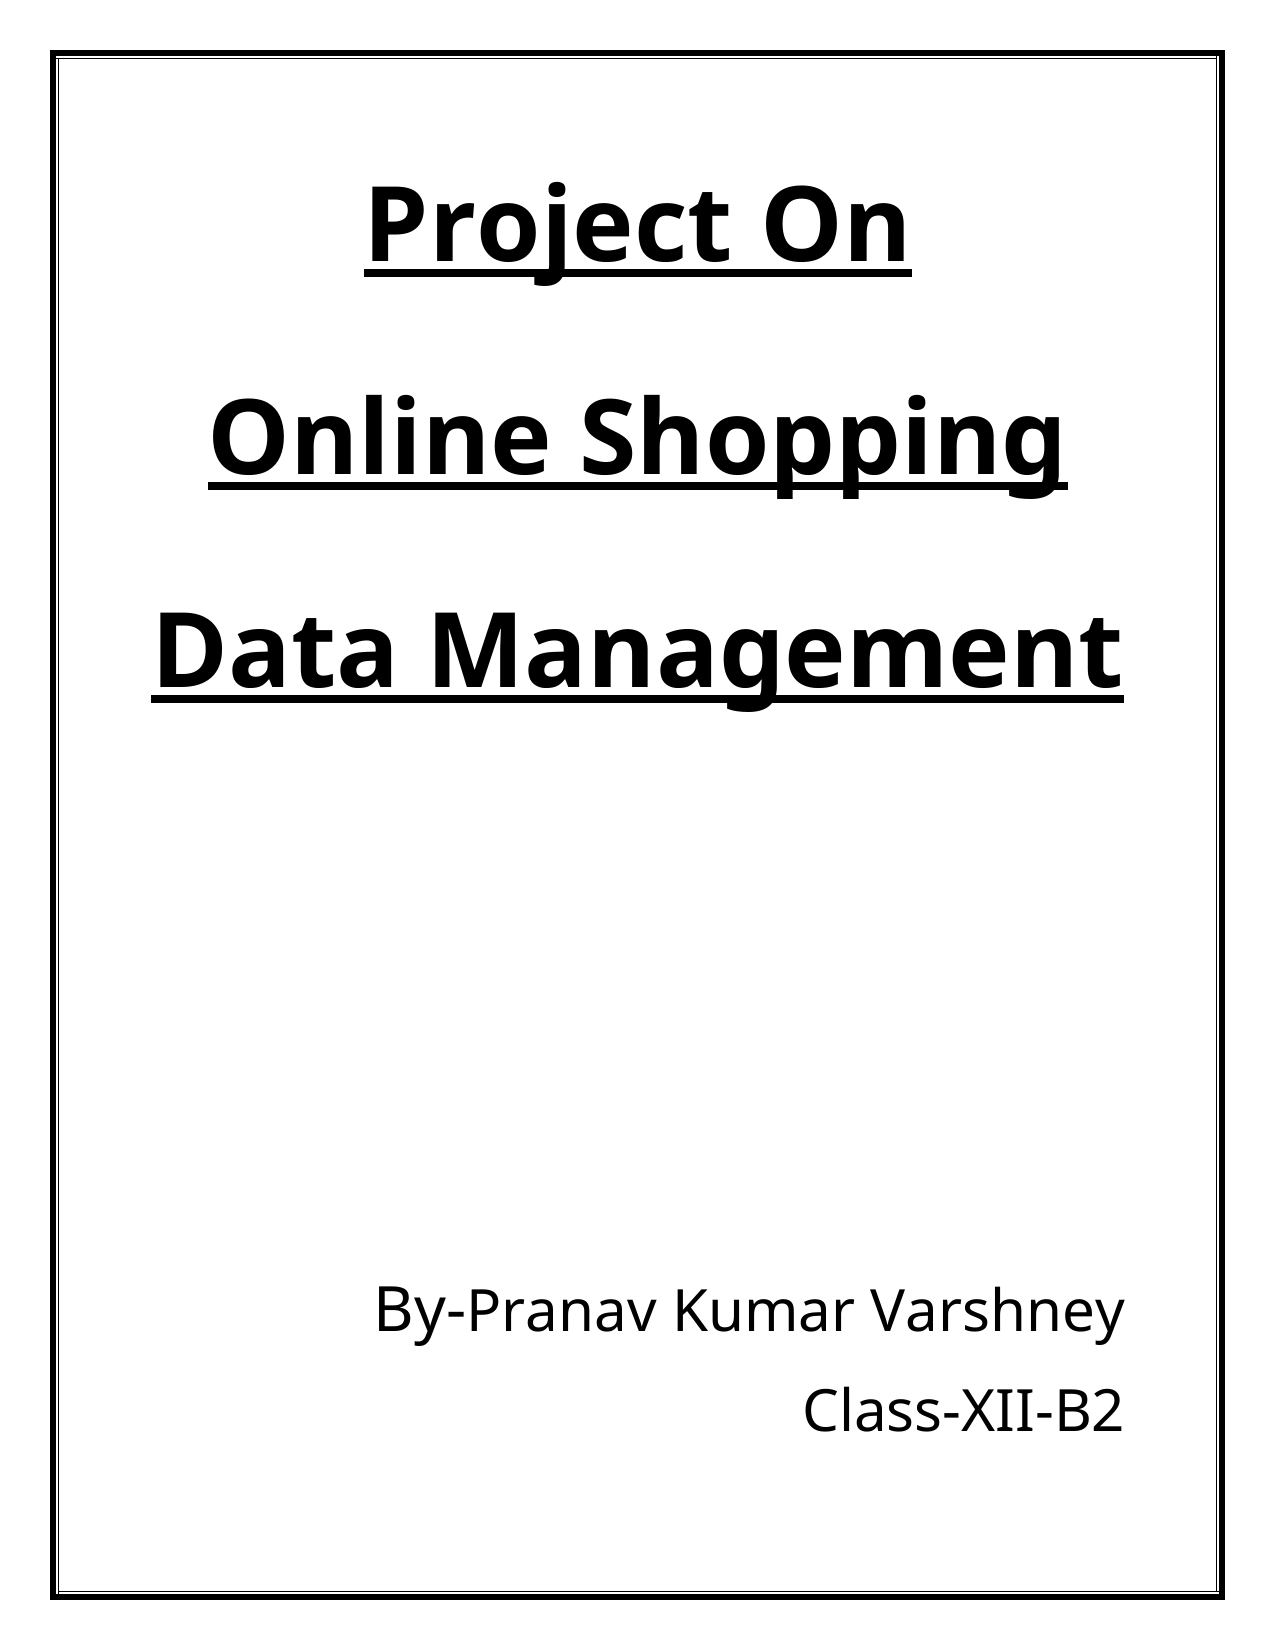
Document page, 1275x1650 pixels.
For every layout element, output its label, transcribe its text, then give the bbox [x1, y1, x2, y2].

title Class-XII-B2 [150, 1369, 1125, 1448]
title Project On Online Shopping Data Management [150, 150, 1125, 811]
title By-Pranav Kumar Varshney [150, 1264, 1125, 1350]
